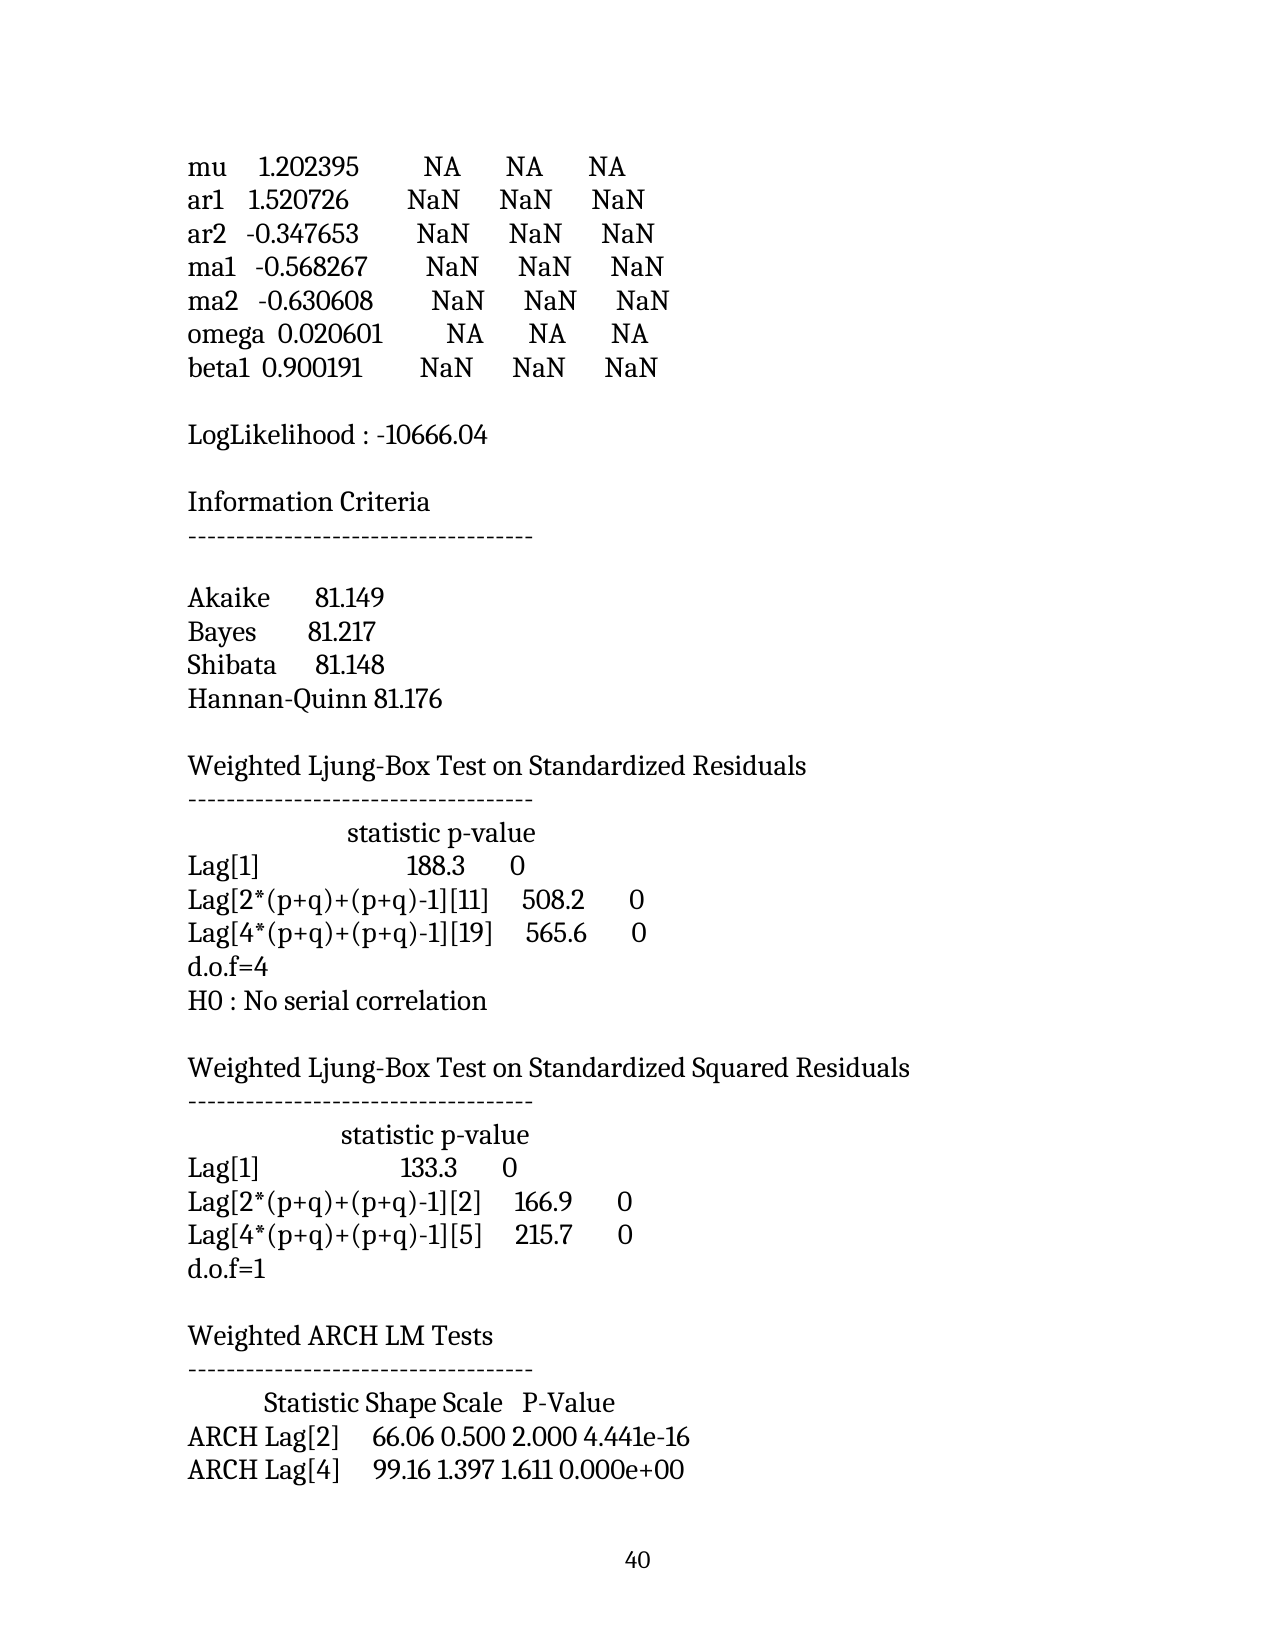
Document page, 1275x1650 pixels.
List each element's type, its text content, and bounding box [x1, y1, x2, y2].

text ar2 -0.347653 NaN NaN NaN [187, 217, 1087, 251]
text Information Criteria [187, 485, 1087, 519]
text ------------------------------------ [187, 519, 1087, 552]
text Weighted ARCH LM Tests [187, 1319, 1087, 1353]
text Lag[4*(p+q)+(p+q)-1][5] 215.7 0 [187, 1218, 1087, 1252]
text d.o.f=4 [187, 950, 1087, 984]
text ------------------------------------ [187, 1084, 1087, 1118]
text Akaike 81.149 [187, 581, 1087, 615]
text Weighted Ljung-Box Test on Standardized Residuals [187, 749, 1087, 782]
text Lag[4*(p+q)+(p+q)-1][19] 565.6 0 [187, 917, 1087, 950]
text Hannan-Quinn 81.176 [187, 682, 1087, 715]
text Weighted Ljung-Box Test on Standardized Squared Residuals [187, 1051, 1087, 1084]
text Shibata 81.148 [187, 648, 1087, 682]
text LogLikelihood : -10666.04 [187, 418, 1087, 452]
text statistic p-value [187, 1118, 1087, 1151]
text mu 1.202395 NA NA NA [187, 150, 1087, 183]
text beta1 0.900191 NaN NaN NaN [187, 351, 1087, 385]
text Lag[1] 188.3 0 [187, 849, 1087, 883]
text Statistic Shape Scale P-Value [187, 1386, 1087, 1420]
text ARCH Lag[2] 66.06 0.500 2.000 4.441e-16 [187, 1420, 1087, 1453]
text H0 : No serial correlation [187, 984, 1087, 1017]
text Lag[2*(p+q)+(p+q)-1][11] 508.2 0 [187, 883, 1087, 917]
text ------------------------------------ [187, 782, 1087, 816]
text d.o.f=1 [187, 1252, 1087, 1286]
text statistic p-value [187, 816, 1087, 849]
text ma1 -0.568267 NaN NaN NaN [187, 251, 1087, 284]
text ARCH Lag[4] 99.16 1.397 1.611 0.000e+00 [187, 1453, 1087, 1487]
text Lag[1] 133.3 0 [187, 1151, 1087, 1185]
text Lag[2*(p+q)+(p+q)-1][2] 166.9 0 [187, 1185, 1087, 1218]
text ar1 1.520726 NaN NaN NaN [187, 183, 1087, 217]
text ma2 -0.630608 NaN NaN NaN [187, 284, 1087, 318]
text omega 0.020601 NA NA NA [187, 318, 1087, 351]
text ------------------------------------ [187, 1353, 1087, 1386]
text Bayes 81.217 [187, 615, 1087, 648]
